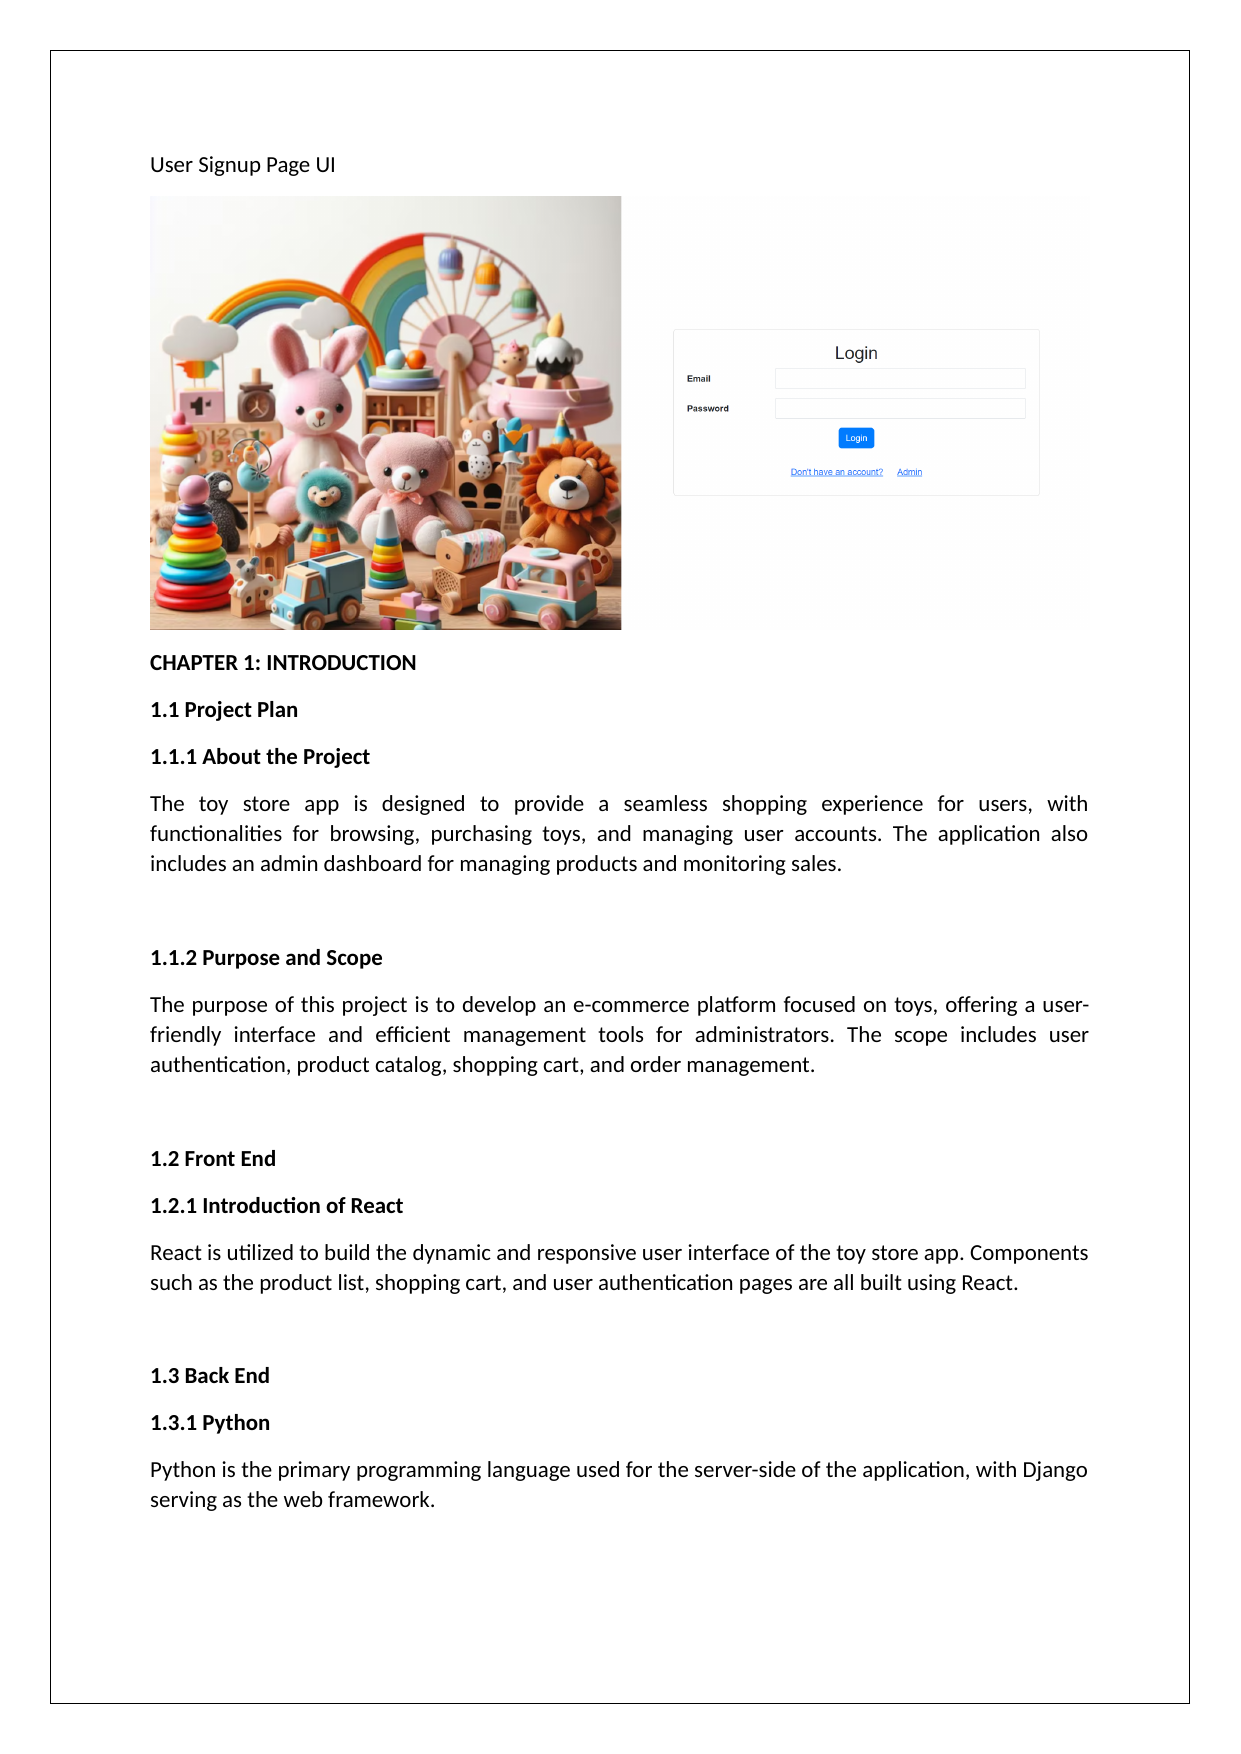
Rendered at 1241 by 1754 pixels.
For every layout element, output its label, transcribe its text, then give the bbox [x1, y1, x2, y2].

text React is utilized to build the dynamic and responsive user interface of the toy store app. Components such as the product list, shopping cart, and user authentication pages are all built using React. [150, 1238, 1090, 1296]
text Python is the primary programming language used for the server-side of the application, with Django serving as the web framework. [150, 1455, 1090, 1514]
text CHAPTER 1: INTRODUCTION [150, 648, 1090, 676]
text 1.2 Front End [150, 1144, 1090, 1172]
text 1.1 Project Plan [150, 695, 1090, 723]
text 1.2.1 Introduction of React [150, 1191, 1090, 1219]
picture [150, 196, 1091, 630]
text 1.1.2 Purpose and Scope [150, 943, 1090, 971]
text 1.3.1 Python [150, 1408, 1090, 1437]
text The purpose of this project is to develop an e-commerce platform focused on toys, offering a user-friendly interface and efficient management tools for administrators. The scope includes user authentication, product catalog, shopping cart, and order management. [150, 990, 1090, 1078]
text 1.1.1 About the Project [150, 742, 1090, 770]
text 1.3 Back End [150, 1362, 1090, 1390]
text User Signup Page UI [150, 150, 1090, 178]
text The toy store app is designed to provide a seamless shopping experience for users, with functionalities for browsing, purchasing toys, and managing user accounts. The application also includes an admin dashboard for managing products and monitoring sales. [150, 789, 1090, 877]
